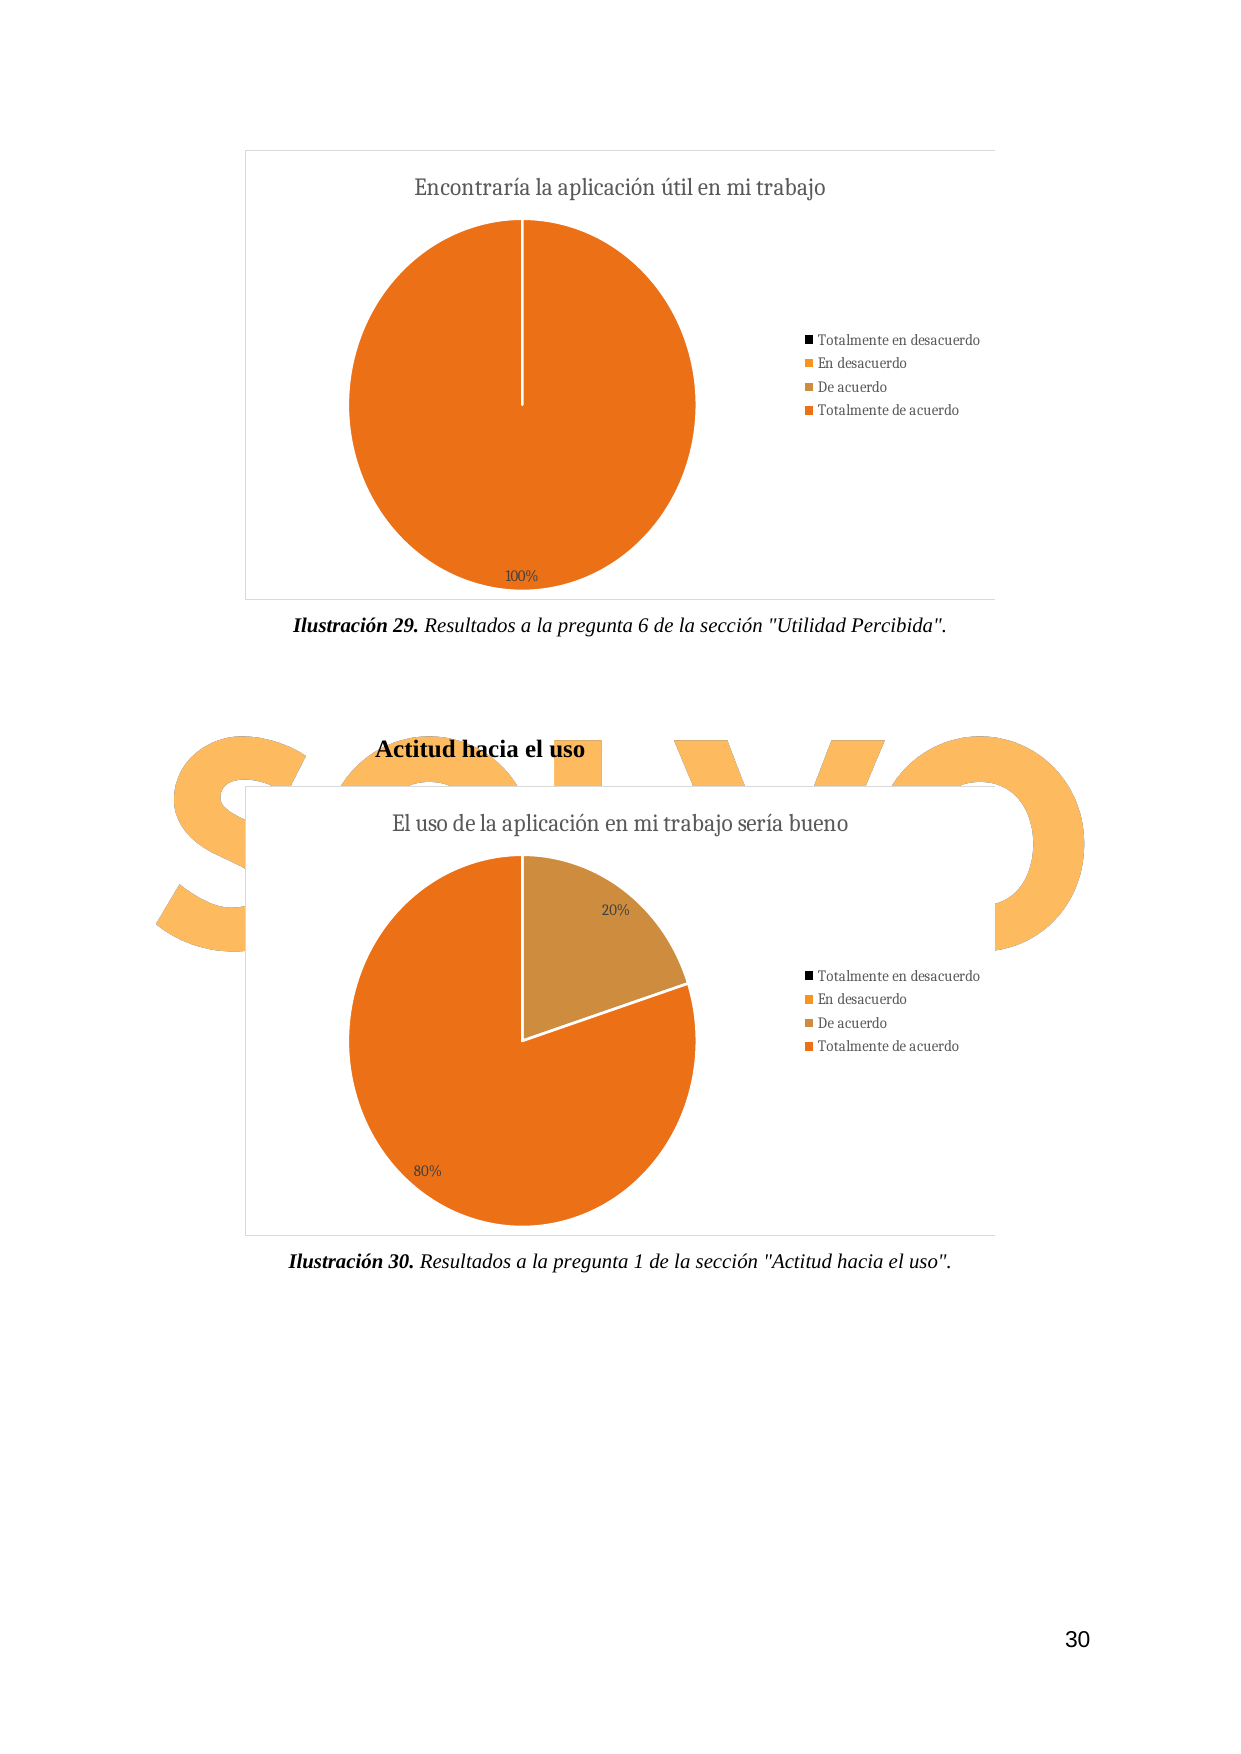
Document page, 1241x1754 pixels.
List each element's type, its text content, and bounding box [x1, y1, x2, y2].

picture [150, 718, 1090, 1036]
subtitle Actitud hacia el uso [375, 734, 1090, 763]
text Ilustración 29. Resultados a la pregunta 6 de la sección "Utilidad Percibida". [150, 613, 1090, 637]
text Ilustración 30. Resultados a la pregunta 1 de la sección "Actitud hacia el uso". [150, 1249, 1090, 1273]
